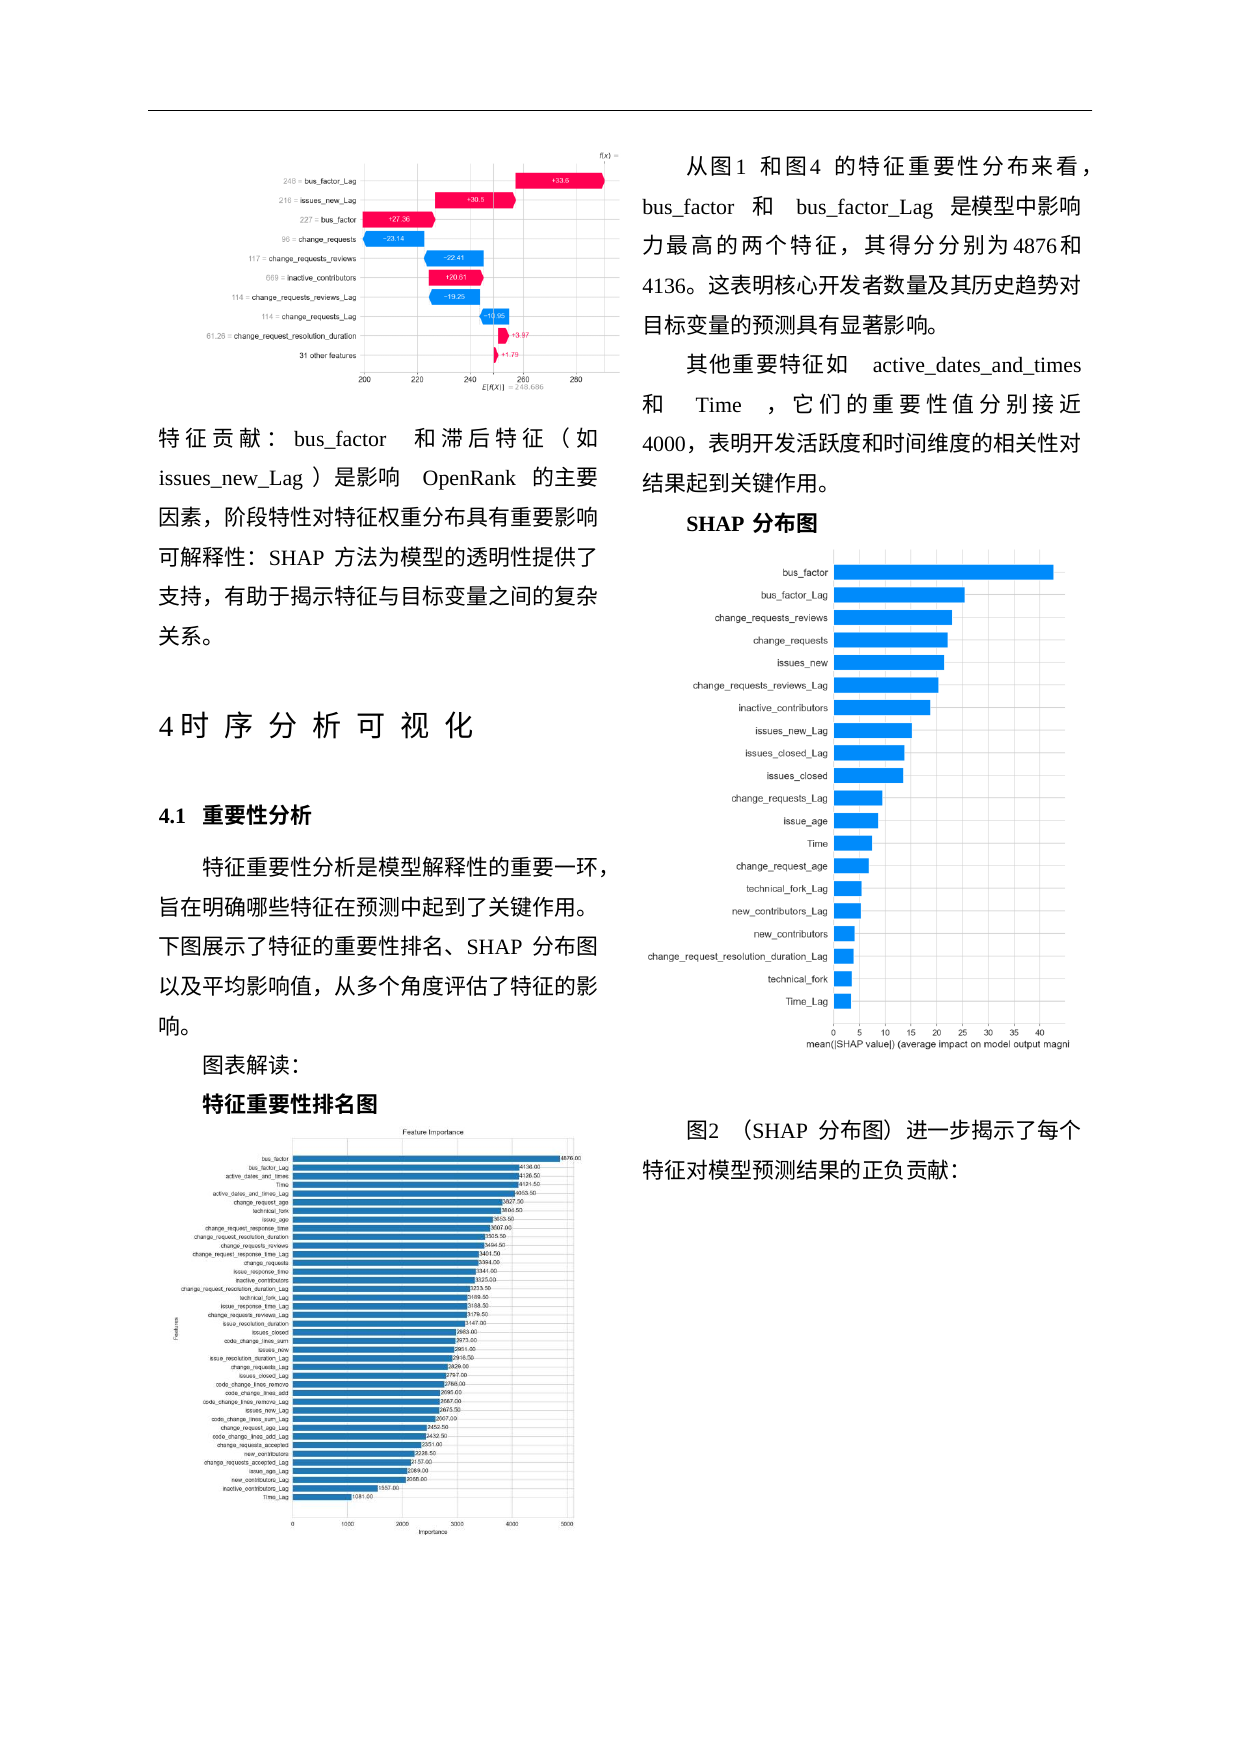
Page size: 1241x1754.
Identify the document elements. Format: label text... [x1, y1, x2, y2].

text 4 时序分析可视化 [158, 690, 598, 756]
text 图表解读： [158, 1047, 598, 1080]
picture [202, 148, 621, 395]
text 从图1和图4的特征重要性分布来看，bus_factor 和 bus_factor_Lag 是模型中影响力最高的两个特征，其得分分别为4876和4136。这表明核心开发者数量及其历史趋势对目标变量的预测具有显著影响。 [642, 148, 1082, 340]
text SHAP 分布图 [642, 505, 1082, 538]
text 图2（SHAP 分布图）进一步揭示了每个特征对模型预测结果的正负贡献： [642, 1113, 1082, 1185]
picture [642, 544, 1070, 1054]
picture [169, 1126, 584, 1539]
text 4.1 重要性分析 [158, 797, 598, 830]
text 特征重要性排名图 [158, 1087, 598, 1120]
text 其他重要特征如 active_dates_and_times 和 Time，它们的重要性值分别接近 4000，表明开发活跃度和时间维度的相关性对结果起到关键作用。 [642, 346, 1082, 498]
text 特征重要性分析是模型解释性的重要一环，旨在明确哪些特征在预测中起到了关键作用。下图展示了特征的重要性排名、SHAP 分布图以及平均影响值，从多个角度评估了特征的影响。 [158, 849, 598, 1041]
